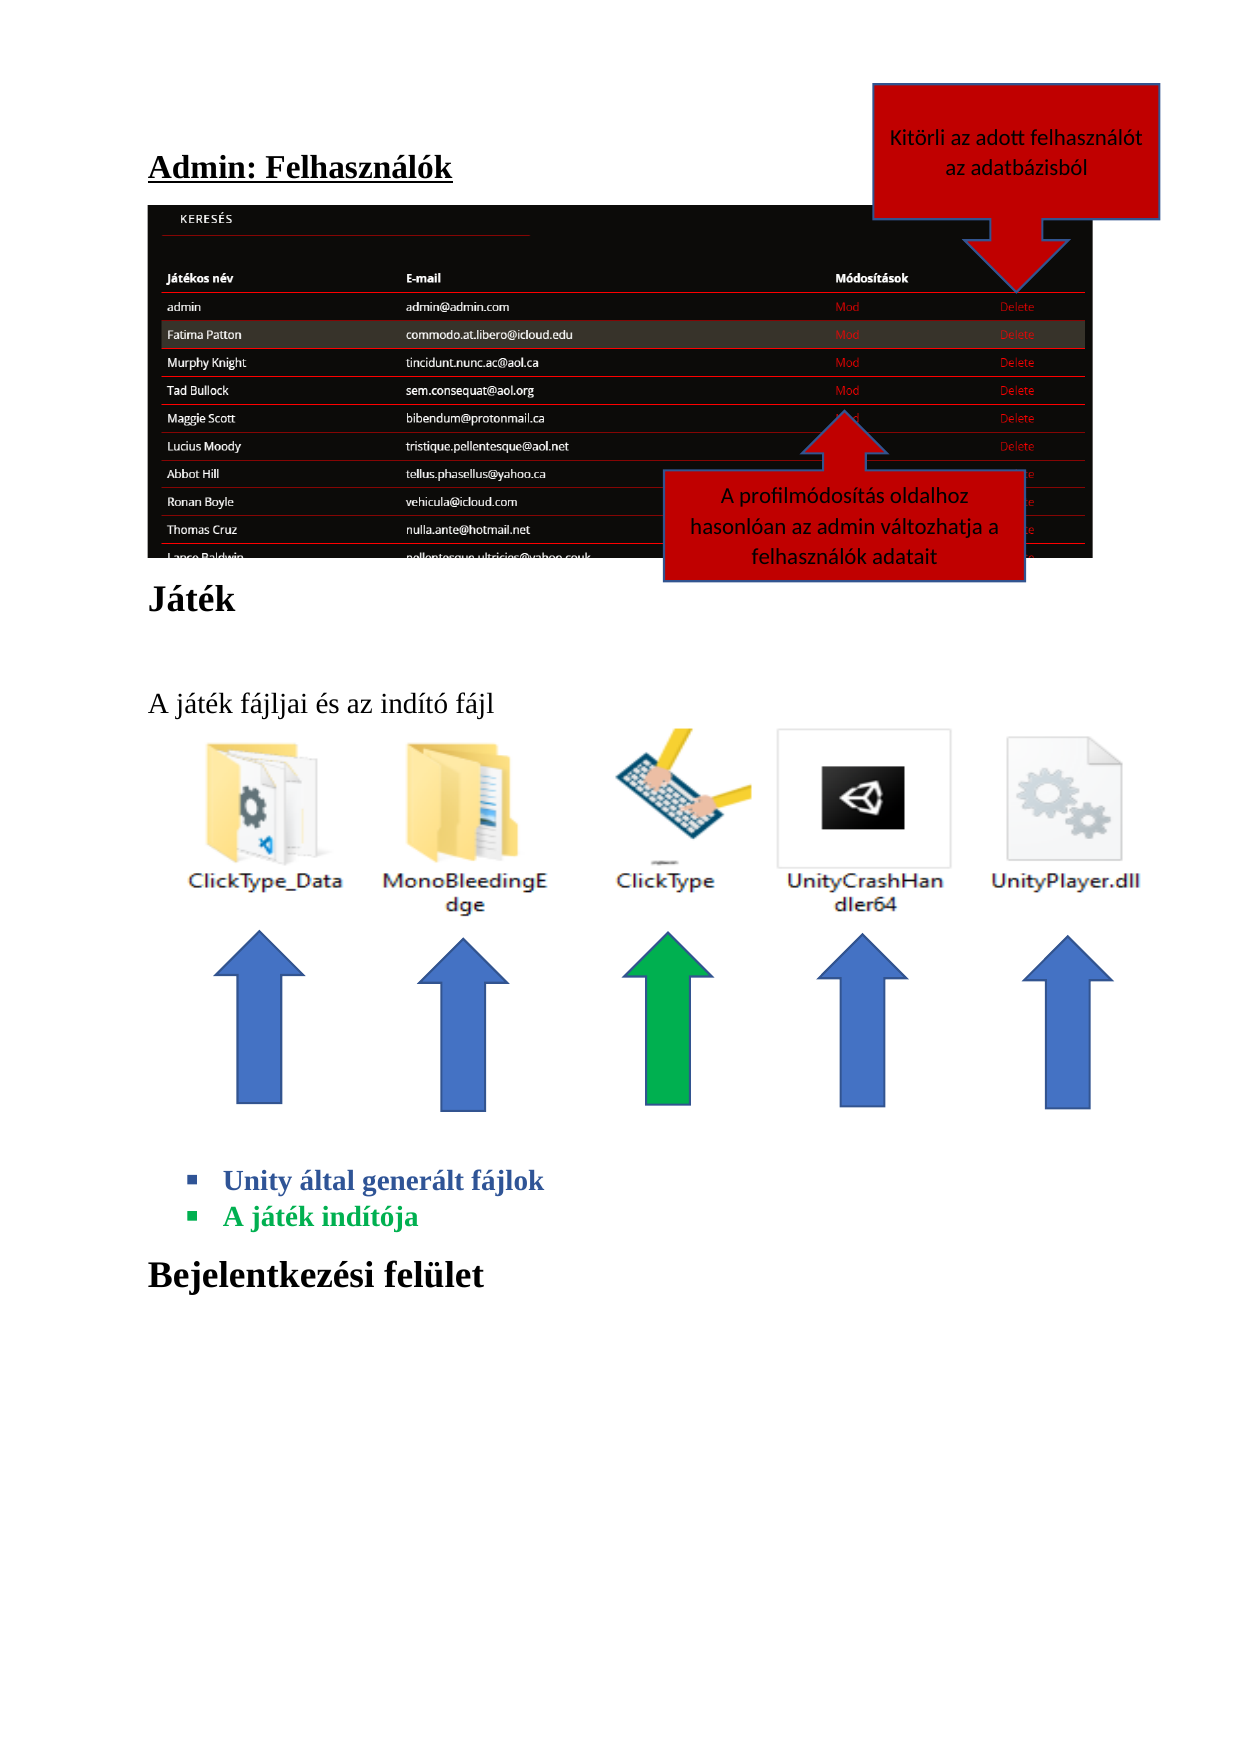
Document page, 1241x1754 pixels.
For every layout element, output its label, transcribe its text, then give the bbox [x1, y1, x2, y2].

text A játék fájljai és az indító fájl [148, 686, 1093, 721]
text Bejelentkezési felület [148, 1252, 1093, 1295]
list Unity által generált fájlok [185, 1163, 1093, 1196]
text Játék [148, 576, 1093, 619]
list A játék indítója [185, 1199, 1093, 1233]
picture [147, 205, 1093, 558]
text Admin: Felhasználók [148, 148, 872, 186]
picture [147, 721, 1172, 924]
